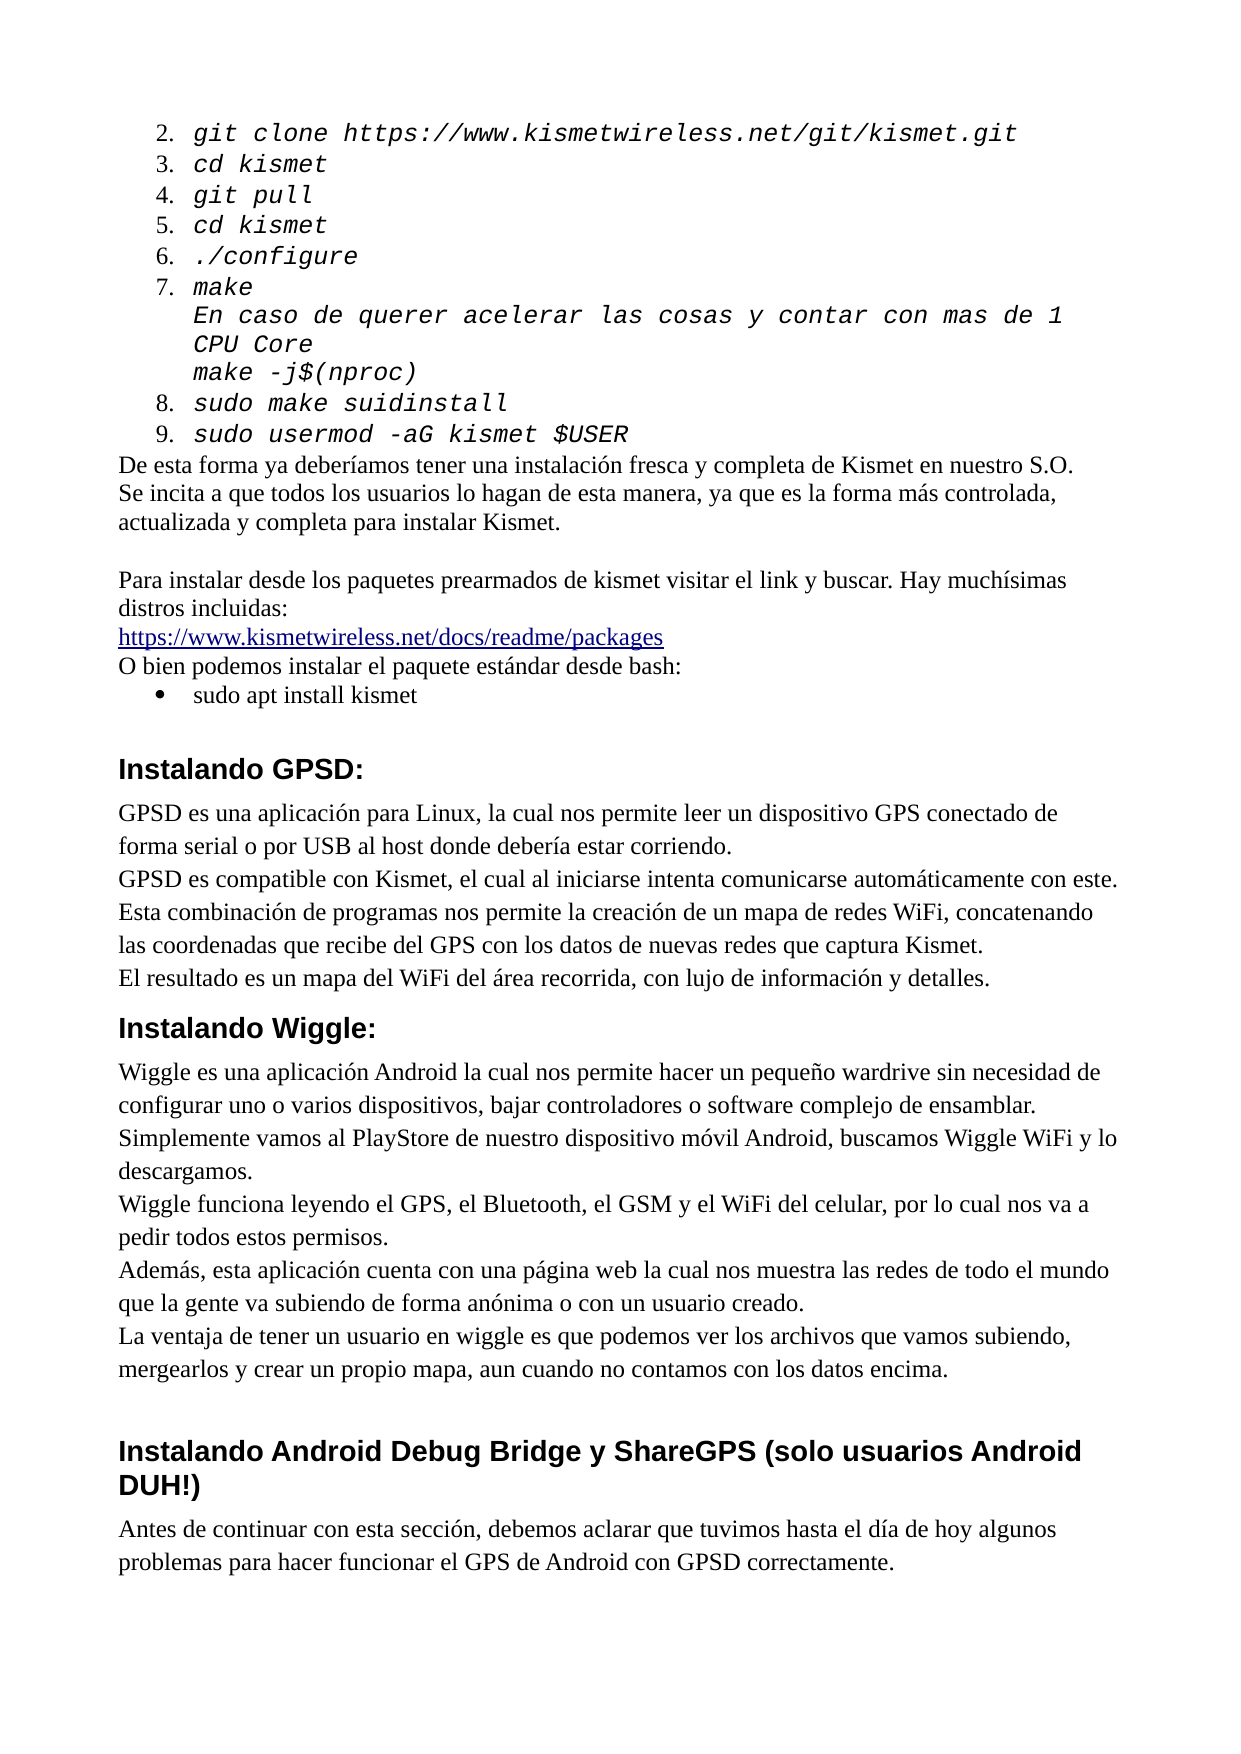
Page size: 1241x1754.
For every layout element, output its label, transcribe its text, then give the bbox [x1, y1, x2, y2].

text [118, 1514, 1122, 1576]
list cd kismet [156, 211, 1122, 241]
list sudo make suidinstall [156, 388, 1122, 419]
subtitle Instalando Android Debug Bridge y ShareGPS (solo usuarios Android DUH!) [118, 1434, 1122, 1502]
subtitle Instalando Wiggle: [118, 1011, 1122, 1044]
list make En caso de querer acelerar las cosas y contar con mas de 1 CPU Core make -j$(nproc) [156, 272, 1122, 388]
list sudo apt install kismet [156, 680, 1122, 708]
text Wiggle es una aplicación Android la cual nos permite hacer un pequeño wardrive sin necesidad de configurar uno o varios dispositivos, bajar controladores o software complejo de ensamblar. Simplemente vamos al PlayStore de nuestro dispositivo móvil Android, buscamos Wiggle WiFi y lo descargamos. Wiggle funciona leyendo el GPS, el Bluetooth, el GSM y el WiFi del celular, por lo cual nos va a pedir todos estos permisos. Además, esta aplicación cuenta con una página web la cual nos muestra las redes de todo el mundo que la gente va subiendo de forma anónima o con un usuario creado. La ventaja de tener un usuario en wiggle es que podemos ver los archivos que vamos subiendo, mergearlos y crear un propio mapa, aun cuando no contamos con los datos encima. [118, 1057, 1122, 1416]
text GPSD es una aplicación para Linux, la cual nos permite leer un dispositivo GPS conectado de forma serial o por USB al host donde debería estar corriendo. GPSD es compatible con Kismet, el cual al iniciarse intenta comunicarse automáticamente con este. Esta combinación de programas nos permite la creación de un mapa de redes WiFi, concatenando las coordenadas que recibe del GPS con los datos de nuevas redes que captura Kismet. El resultado es un mapa del WiFi del área recorrida, con lujo de información y detalles. [118, 798, 1122, 992]
text De esta forma ya deberíamos tener una instalación fresca y completa de Kismet en nuestro S.O. Se incita a que todos los usuarios lo hagan de esta manera, ya que es la forma más controlada, actualizada y completa para instalar Kismet. [118, 450, 1122, 536]
list ./configure [156, 241, 1122, 272]
list cd kismet [156, 149, 1122, 180]
list git pull [156, 180, 1122, 211]
text https://www.kismetwireless.net/docs/readme/packages O bien podemos instalar el paquete estándar desde bash: [118, 622, 1122, 680]
list git clone https://www.kismetwireless.net/git/kismet.git [156, 118, 1122, 149]
subtitle Instalando GPSD: [118, 752, 1122, 785]
list sudo usermod -aG kismet $USER [156, 419, 1122, 450]
text Para instalar desde los paquetes prearmados de kismet visitar el link y buscar. Hay muchísimas distros incluidas: [118, 536, 1122, 622]
